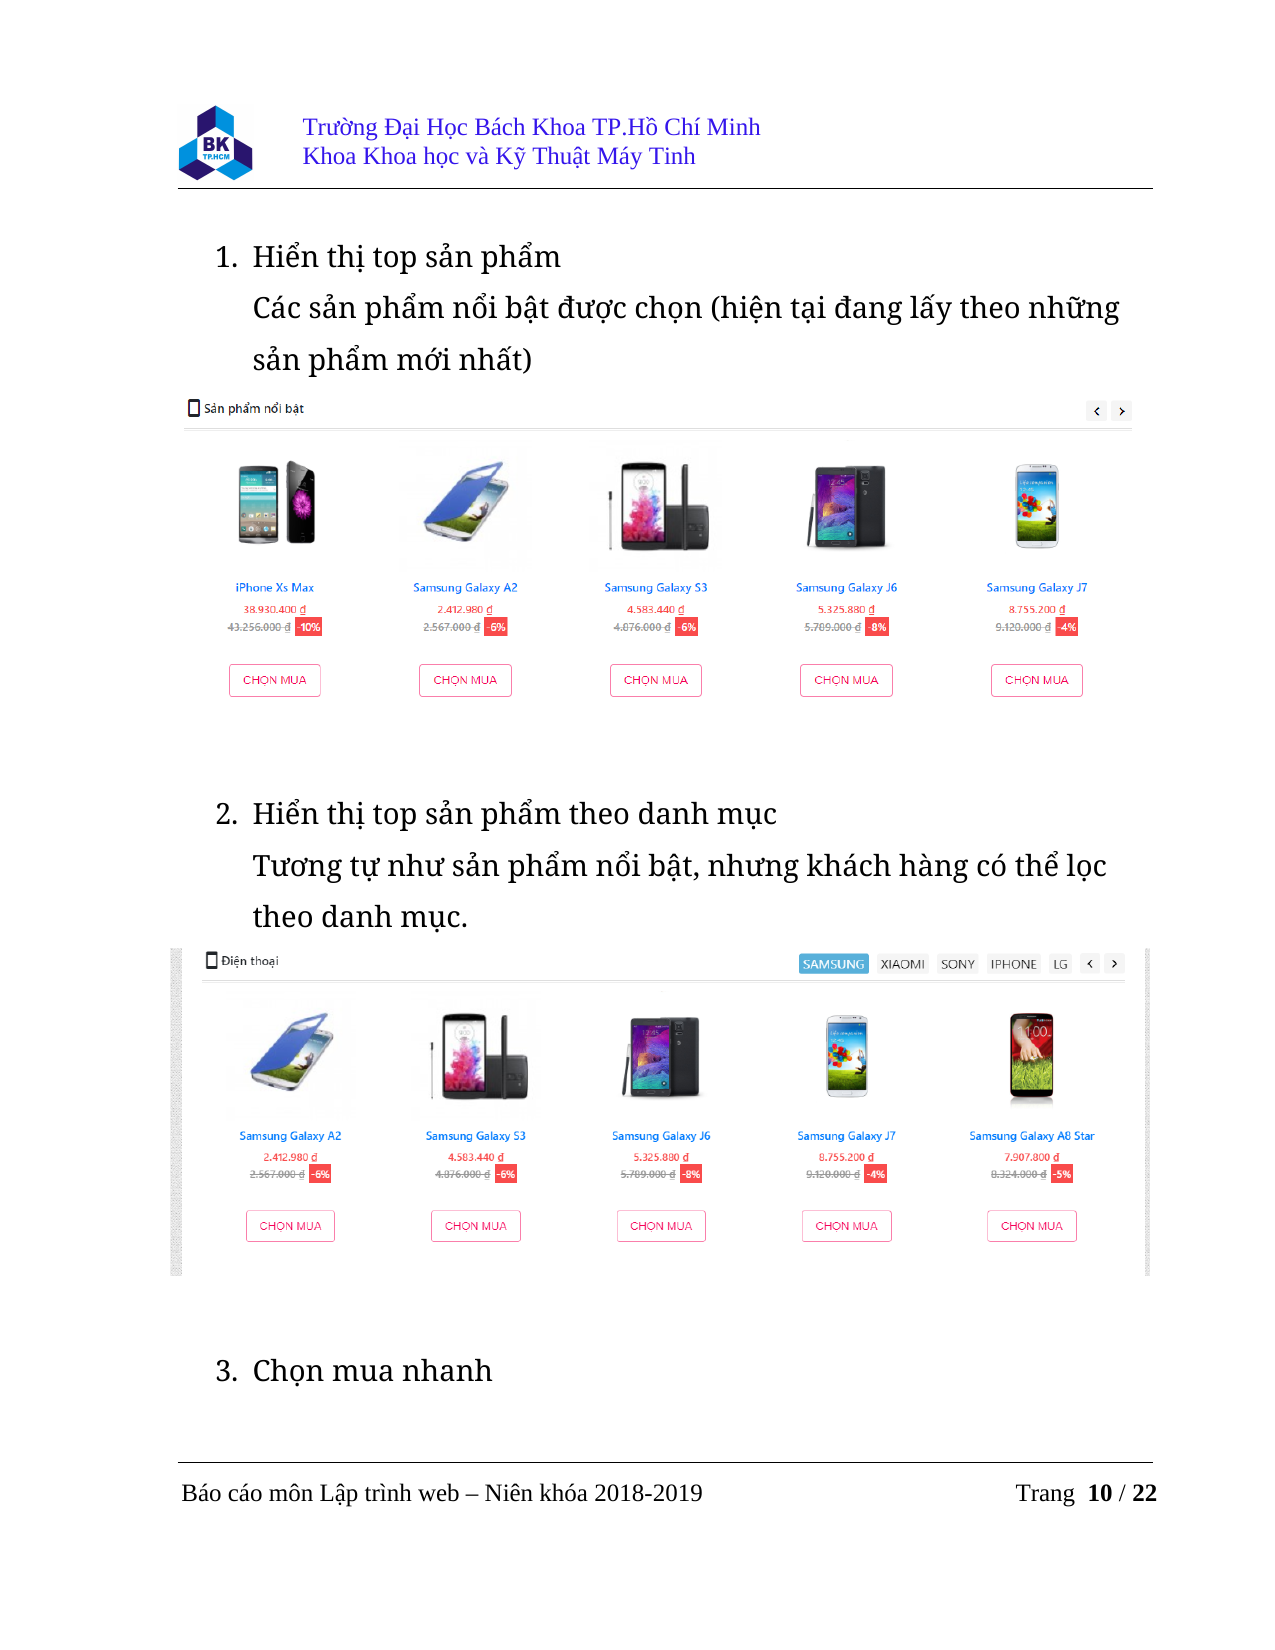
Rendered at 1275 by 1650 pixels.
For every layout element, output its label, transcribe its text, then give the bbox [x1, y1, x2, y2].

list Tương tự như sản phẩm nổi bật, nhưng khách hàng có thể lọc theo danh mục. [252, 845, 1157, 936]
list Hiển thị top sản phẩm [215, 236, 1157, 276]
list Hiển thị top sản phẩm theo danh mục [215, 793, 1157, 833]
list Các sản phẩm nổi bật được chọn (hiện tại đang lấy theo những sản phẩm mới nhất) [252, 288, 1157, 379]
picture [170, 948, 1150, 1276]
picture [177, 104, 254, 182]
list Chọn mua nhanh [215, 1351, 1157, 1390]
picture [170, 390, 1150, 718]
